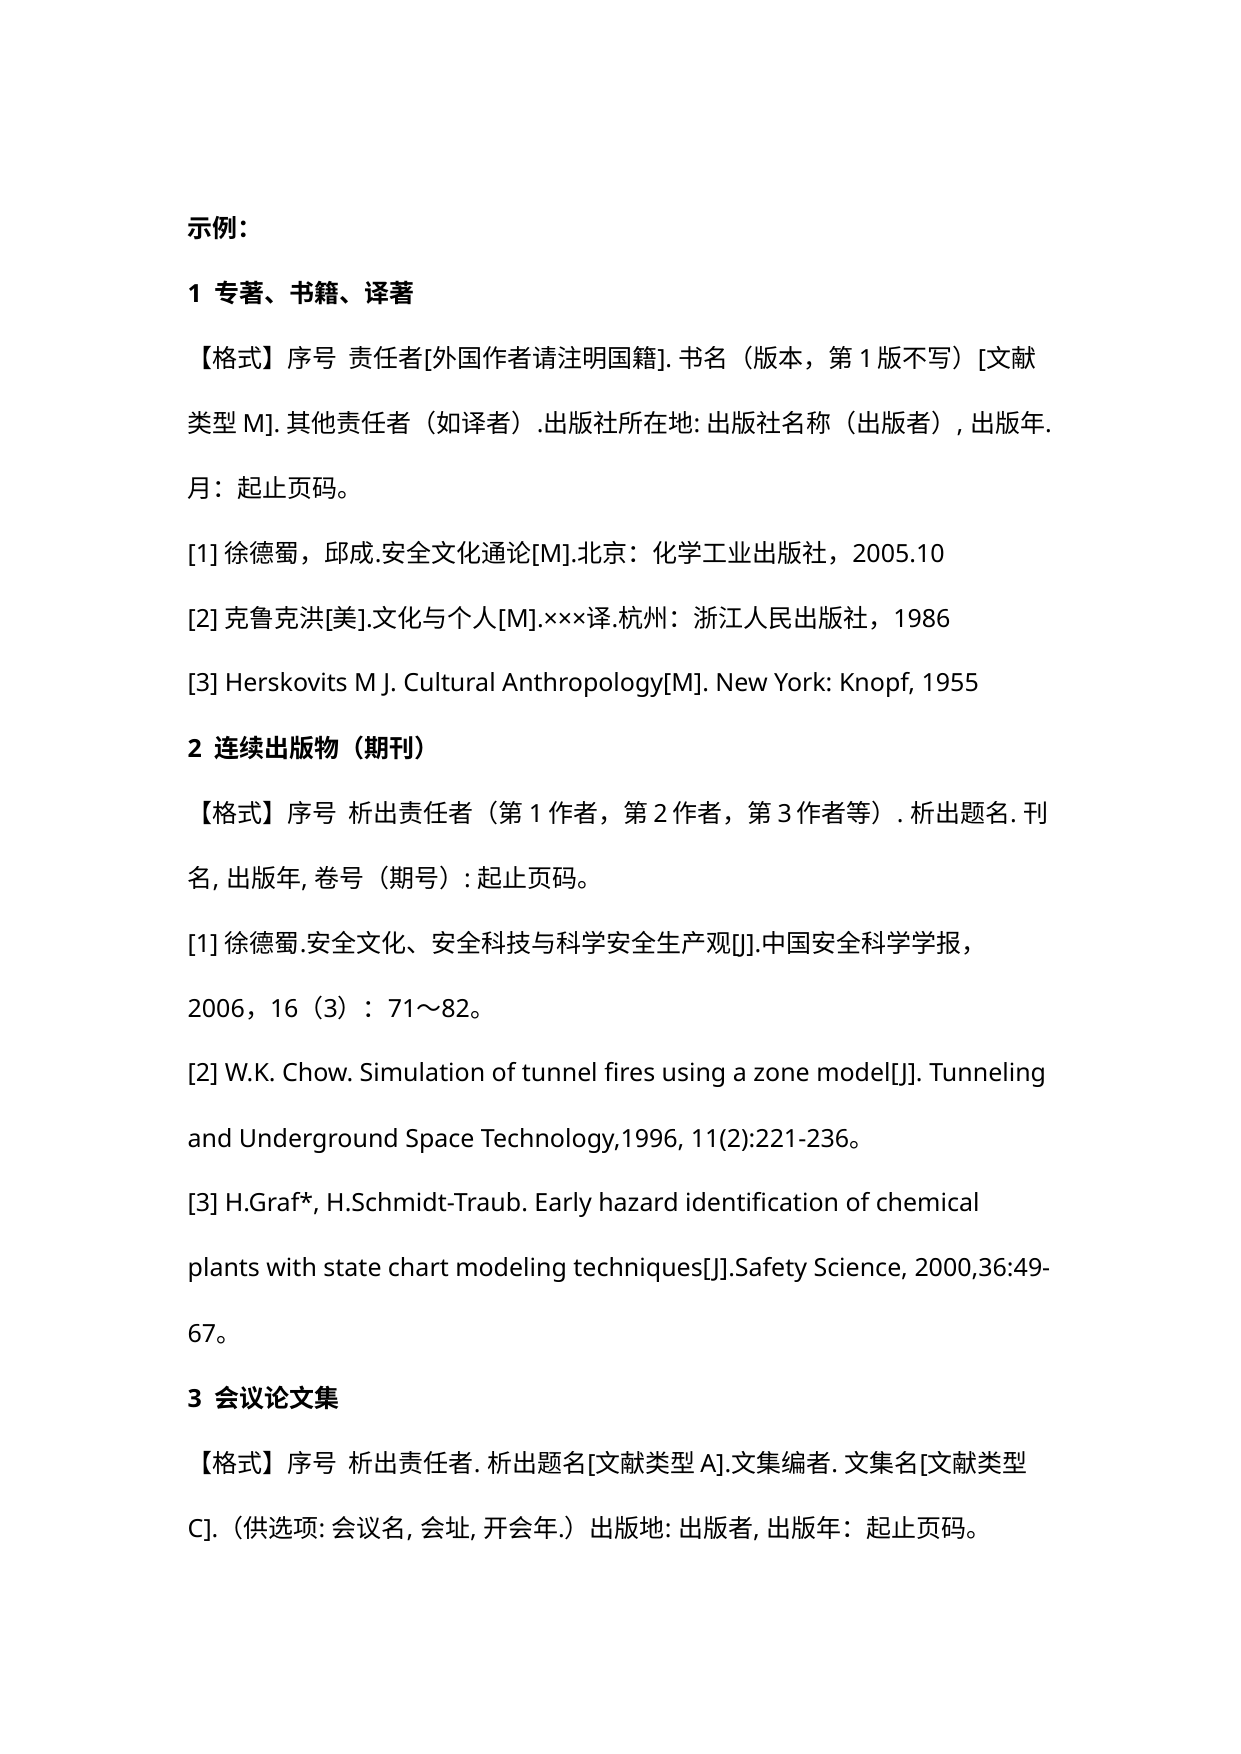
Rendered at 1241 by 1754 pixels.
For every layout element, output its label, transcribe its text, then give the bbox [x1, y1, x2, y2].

text [1] 徐德蜀.安全文化、安全科技与科学安全生产观[J].中国安全科学学报，2006，16（3）：71～82。 [187, 909, 1053, 1039]
text [3] Herskovits M J. Cultural Anthropology[M]. : Knopf, 1955 [187, 649, 1053, 714]
text 1 专著、书籍、译著 [187, 259, 1053, 324]
text [3] H.Graf*, H.Schmidt-Traub. Early hazard identification of chemical plants with state chart modeling techniques[J].Safety Science, 2000,36:49-67。 [187, 1169, 1053, 1364]
text 2 连续出版物（期刊） [187, 714, 1053, 779]
text 【格式】序号 析出责任者. 析出题名[文献类型A].文集编者. 文集名[文献类型C].（供选项: 会议名, 会址, 开会年.）出版地: 出版者, 出版年：起止页码。 [187, 1429, 1053, 1559]
text 【格式】序号 析出责任者（第1作者，第2作者，第3作者等）. 析出题名. 刊名, 出版年, 卷号（期号）: 起止页码。 [187, 779, 1053, 909]
text [2] W.K. Chow. Simulation of tunnel fires using a zone model[J]. Tunneling and Underground Space Technology,1996, 11(2):221-236。 [187, 1039, 1053, 1169]
text [1] 徐德蜀，邱成.安全文化通论[M].北京：化学工业出版社，2005.10 [187, 519, 1053, 584]
text [2] 克鲁克洪[美].文化与个人[M].×××译.杭州：浙江人民出版社，1986 [187, 584, 1053, 649]
text 3 会议论文集 [187, 1364, 1053, 1429]
text 【格式】序号 责任者[外国作者请注明国籍]. 书名（版本，第1版不写）[文献类型M]. 其他责任者（如译者）.出版社所在地: 出版社名称（出版者）, 出版年.月：起止页码。 [187, 324, 1053, 519]
text 示例： [187, 194, 1053, 259]
